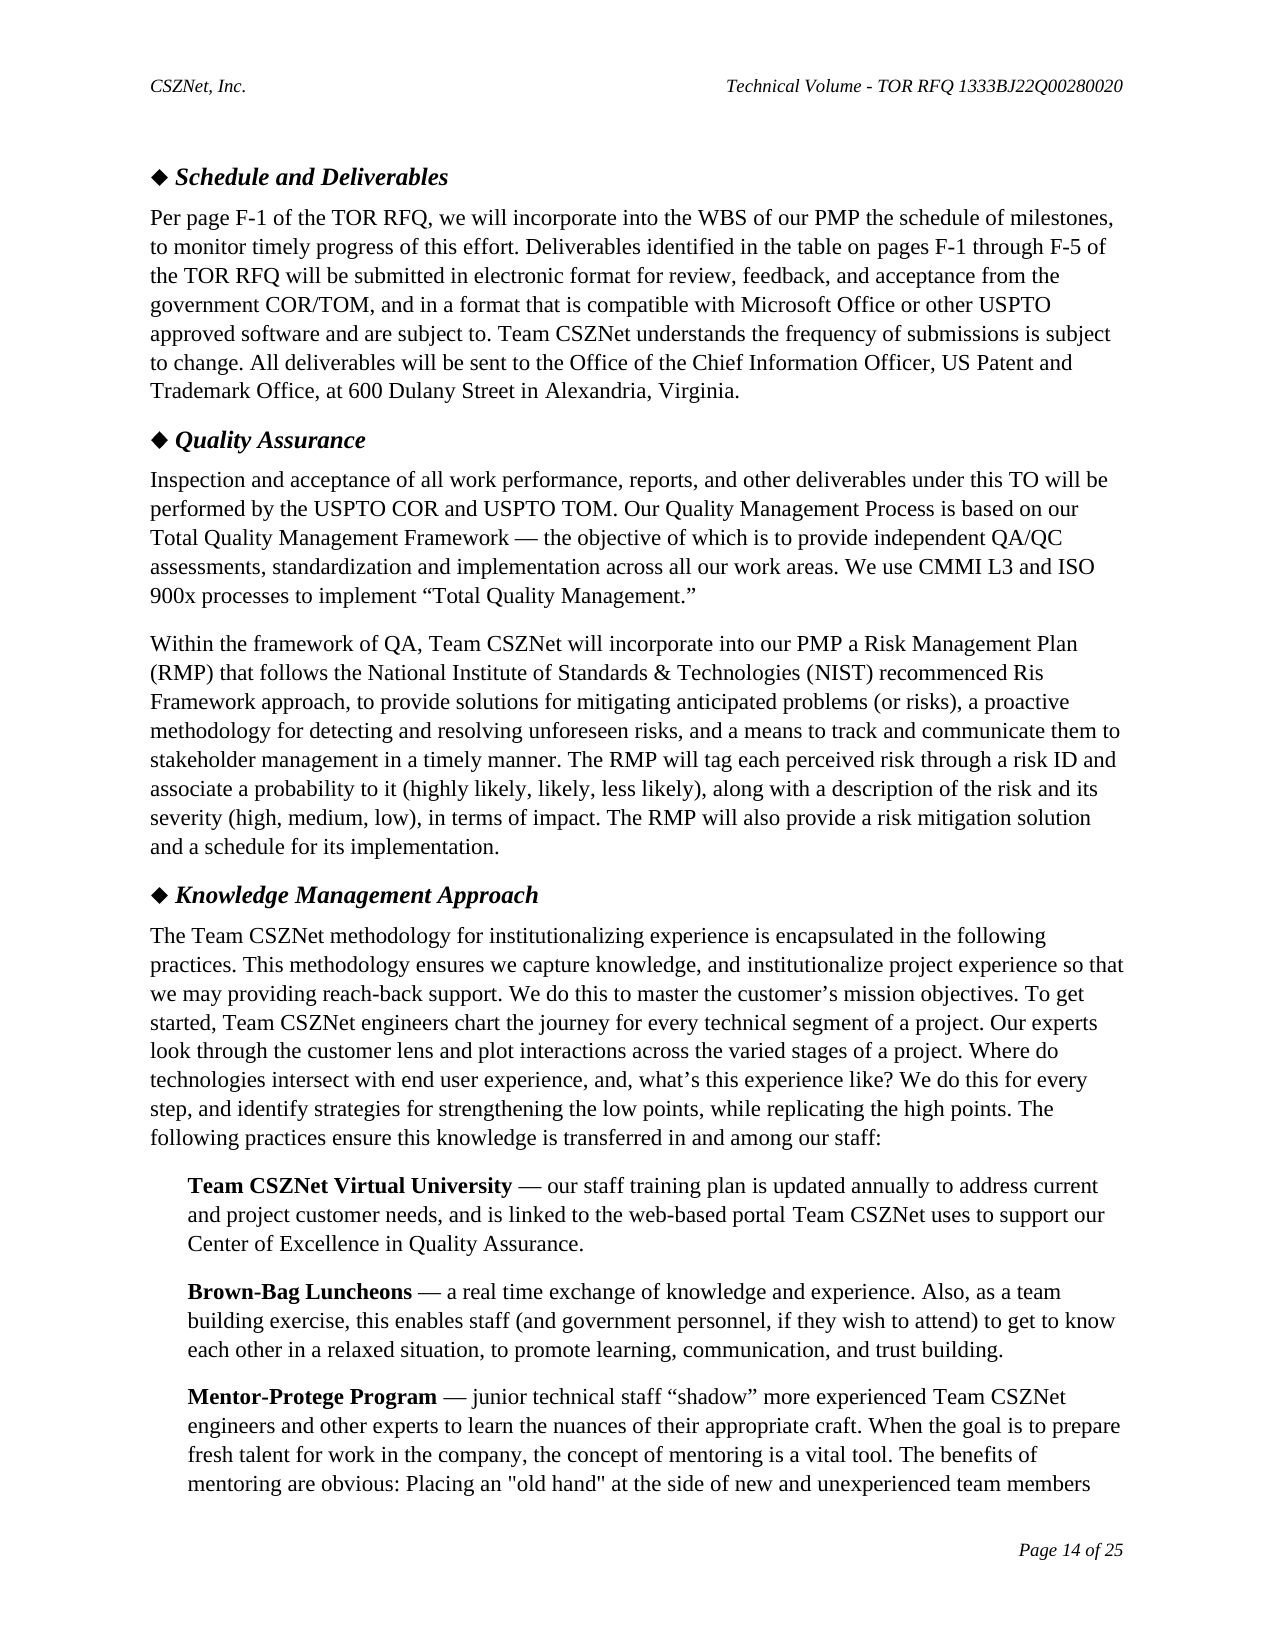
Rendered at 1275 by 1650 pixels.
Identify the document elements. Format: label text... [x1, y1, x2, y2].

subtitle Quality Assurance [150, 425, 1125, 454]
text The Team CSZNet methodology for institutionalizing experience is encapsulated in the following practices. This methodology ensures we capture knowledge, and institutionalize project experience so that we may providing reach-back support. We do this to master the customer’s mission objectives. To get started, Team CSZNet engineers chart the journey for every technical segment of a project. Our experts look through the customer lens and plot interactions across the varied stages of a project. Where do technologies intersect with end user experience, and, what’s this experience like? We do this for every step, and identify strategies for strengthening the low points, while replicating the high points. The following practices ensure this knowledge is transferred in and among our staff: [150, 922, 1125, 1151]
subtitle Knowledge Management Approach [150, 880, 1125, 909]
picture [151, 169, 168, 186]
text Per page F-1 of the TOR RFQ, we will incorporate into the WBS of our PMP the schedule of milestones, to monitor timely progress of this effort. Deliverables identified in the table on pages F-1 through F-5 of the TOR RFQ will be submitted in electronic format for review, feedback, and acceptance from the government COR/TOM, and in a format that is compatible with Microsoft Office or other USPTO approved software and are subject to. Team CSZNet understands the frequency of submissions is subject to change. All deliverables will be sent to the Office of the Chief Information Officer, US Patent and Trademark Office, at 600 Dulany Street in Alexandria, Virginia. [150, 204, 1125, 404]
text Within the framework of QA, Team CSZNet will incorporate into our PMP a Risk Management Plan (RMP) that follows the National Institute of Standards & Technologies (NIST) recommenced Ris Framework approach, to provide solutions for mitigating anticipated problems (or risks), a proactive methodology for detecting and resolving unforeseen risks, and a means to track and communicate them to stakeholder management in a timely manner. The RMP will tag each perceived risk through a risk ID and associate a probability to it (highly likely, likely, less likely), along with a description of the risk and its severity (high, medium, low), in terms of impact. The RMP will also provide a risk mitigation solution and a schedule for its implementation. [150, 630, 1125, 859]
text Team CSZNet Virtual University — our staff training plan is updated annually to address current and project customer needs, and is linked to the web-based portal Team CSZNet uses to support our Center of Excellence in Quality Assurance. [187, 1172, 1125, 1256]
text Inspection and acceptance of all work performance, reports, and other deliverables under this TO will be performed by the USPTO COR and USPTO TOM. Our Quality Management Process is based on our Total Quality Management Framework — the objective of which is to provide independent QA/QC assessments, standardization and implementation across all our work areas. We use CMMI L3 and ISO 900x processes to implement “Total Quality Management.” [150, 466, 1125, 609]
subtitle Schedule and Deliverables [150, 162, 1125, 191]
picture [151, 431, 168, 449]
picture [151, 887, 168, 904]
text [187, 1383, 1125, 1497]
text Brown-Bag Luncheons — a real time exchange of knowledge and experience. Also, as a team building exercise, this enables staff (and government personnel, if they wish to attend) to get to know each other in a relaxed situation, to promote learning, communication, and trust building. [187, 1278, 1125, 1362]
